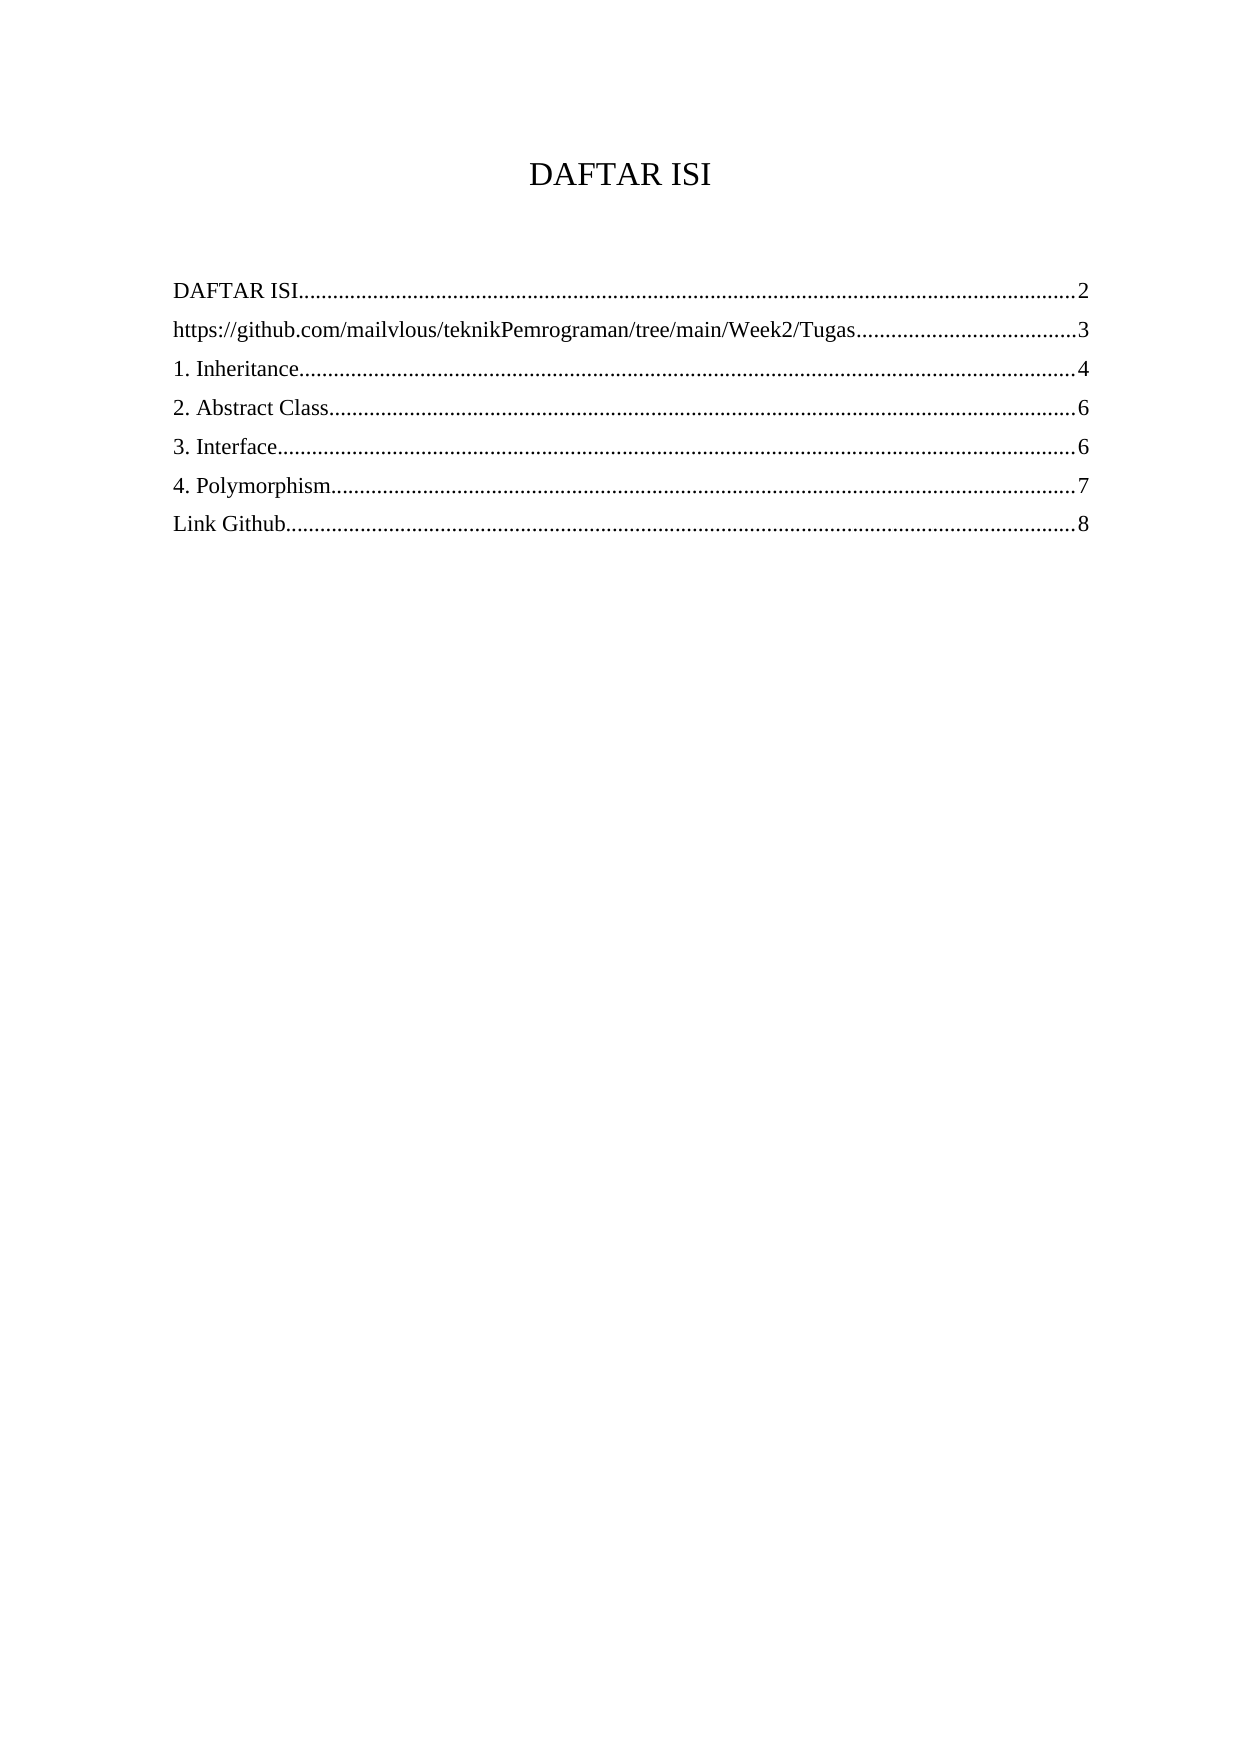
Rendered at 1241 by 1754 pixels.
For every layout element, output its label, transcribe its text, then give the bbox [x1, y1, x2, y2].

subtitle DAFTAR ISI [150, 154, 1090, 192]
